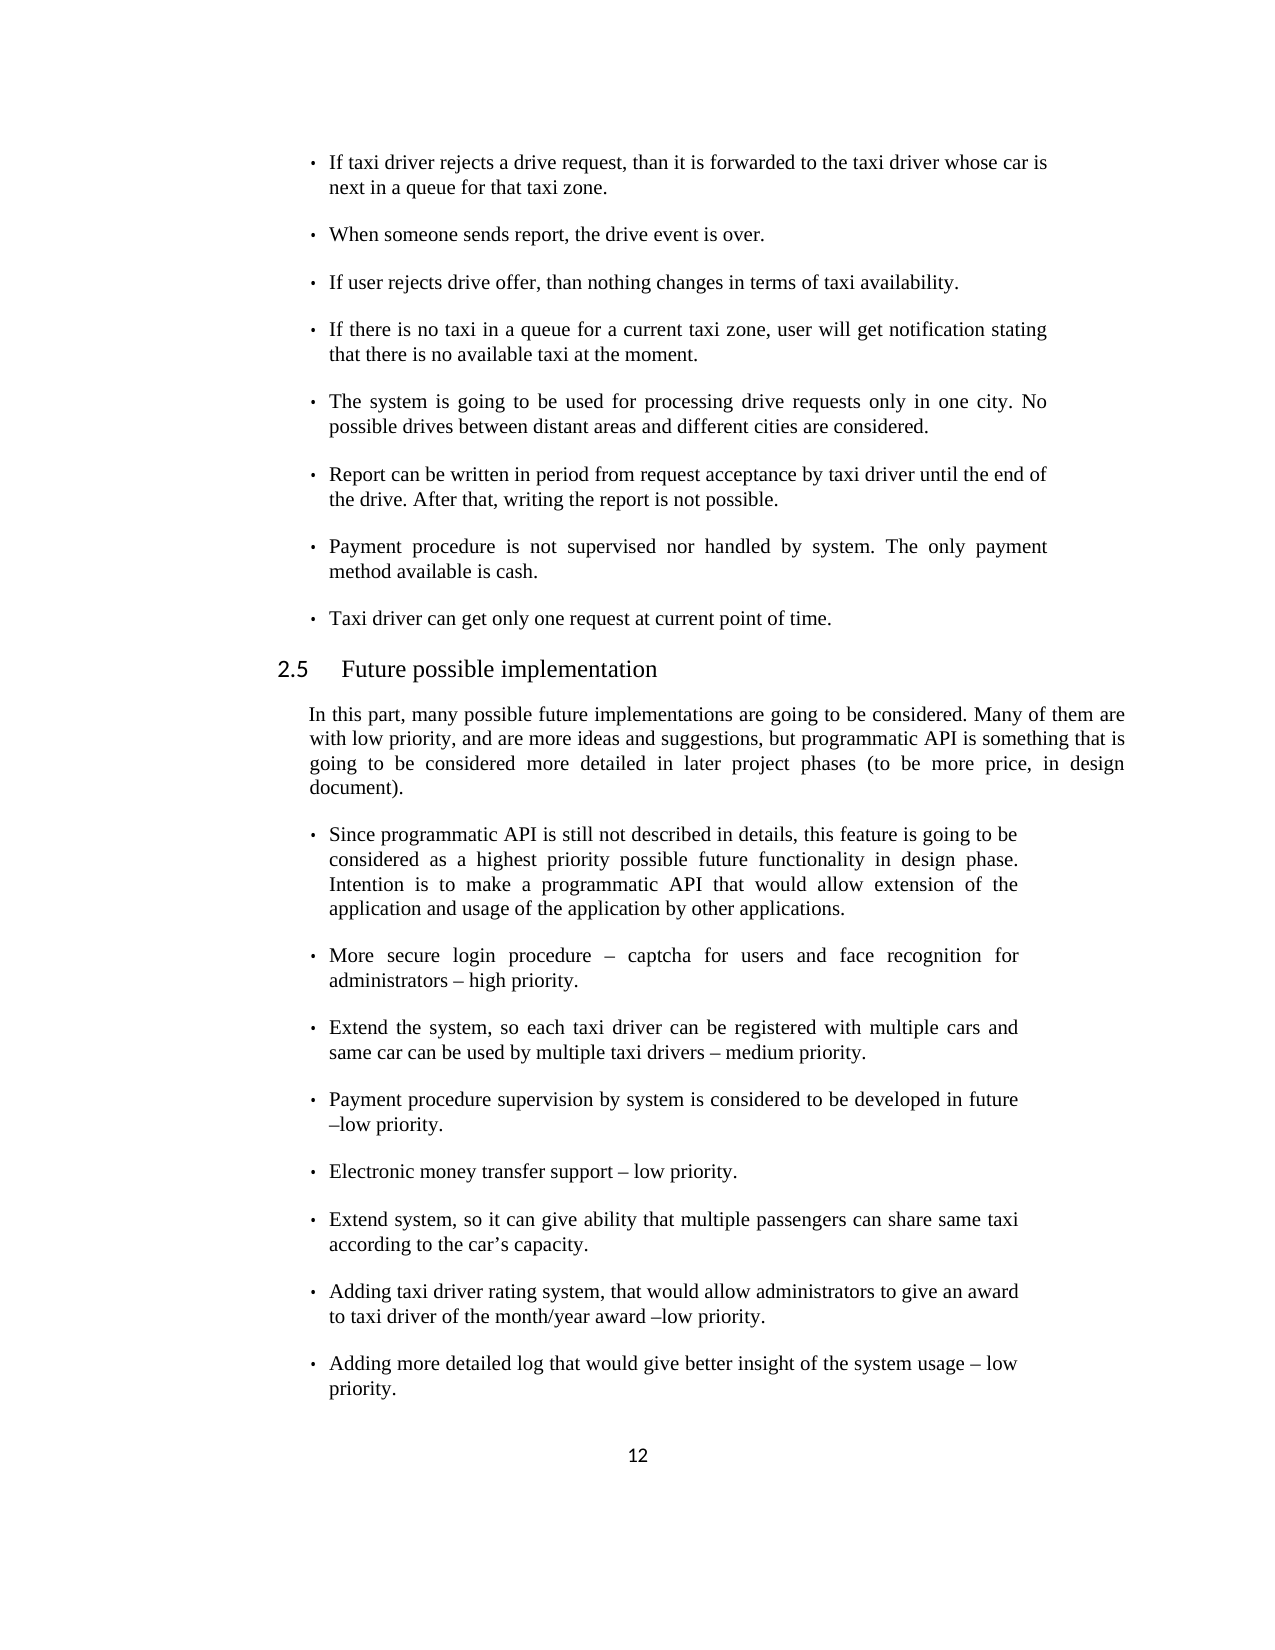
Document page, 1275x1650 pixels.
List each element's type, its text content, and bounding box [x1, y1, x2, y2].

list Since programmatic API is still not described in details, this feature is going to be considered as a highest priority possible future functionality in design phase. Intention is to make a programmatic API that would allow extension of the application and usage of the application by other applications. [308, 822, 1019, 920]
list The system is going to be used for processing drive requests only in one city. No possible drives between distant areas and different cities are considered. [308, 389, 1048, 438]
list Adding taxi driver rating system, that would allow administrators to give an award to taxi driver of the month/year award –low priority. [308, 1279, 1019, 1328]
list If taxi driver rejects a drive request, than it is forwarded to the taxi driver whose car is next in a queue for that taxi zone. [308, 150, 1048, 199]
list Electronic money transfer support – low priority. [308, 1159, 1019, 1184]
list When someone sends report, the drive event is over. [308, 222, 1048, 247]
list Taxi driver can get only one request at current point of time. [308, 606, 1048, 630]
list Extend the system, so each taxi driver can be registered with multiple cars and same car can be used by multiple taxi drivers – medium priority. [308, 1015, 1019, 1064]
subtitle Future possible implementation [277, 653, 1127, 684]
list If user rejects drive offer, than nothing changes in terms of taxi availability. [308, 270, 1048, 294]
text In this part, many possible future implementations are going to be considered. Many of them are with low priority, and are more ideas and suggestions, but programmatic API is something that is going to be considered more detailed in later project phases (to be more price, in design document). [308, 702, 1127, 799]
list Payment procedure supervision by system is considered to be developed in future –low priority. [308, 1087, 1019, 1136]
list If there is no taxi in a queue for a current taxi zone, user will get notification stating that there is no available taxi at the moment. [308, 317, 1048, 366]
list Extend system, so it can give ability that multiple passengers can share same taxi according to the car’s capacity. [308, 1207, 1019, 1256]
list Adding more detailed log that would give better insight of the system usage – low priority. [308, 1351, 1019, 1400]
list More secure login procedure – captcha for users and face recognition for administrators – high priority. [308, 943, 1019, 992]
list Report can be written in period from request acceptance by taxi driver until the end of the drive. After that, writing the report is not possible. [308, 461, 1048, 511]
list Payment procedure is not supervised nor handled by system. The only payment method available is cash. [308, 533, 1048, 583]
